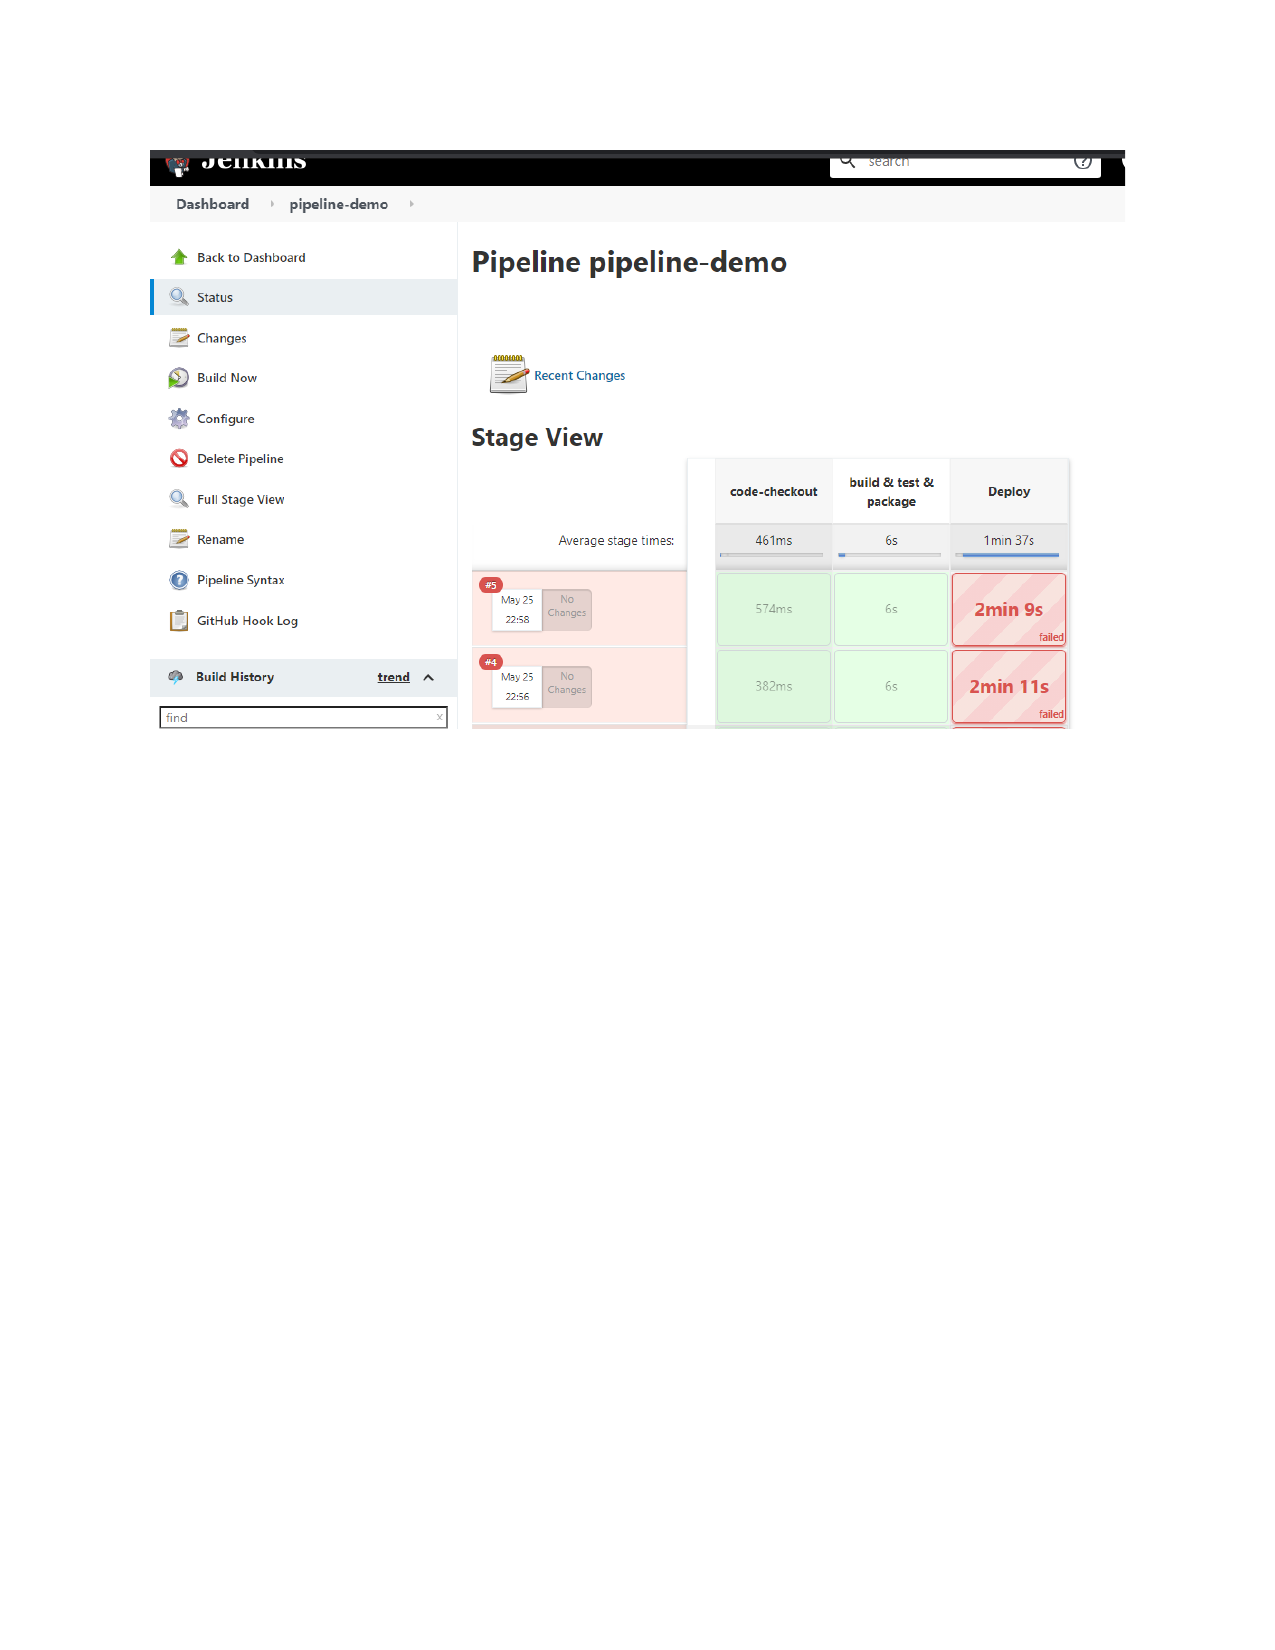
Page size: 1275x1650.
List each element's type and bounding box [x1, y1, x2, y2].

picture [150, 150, 1125, 729]
